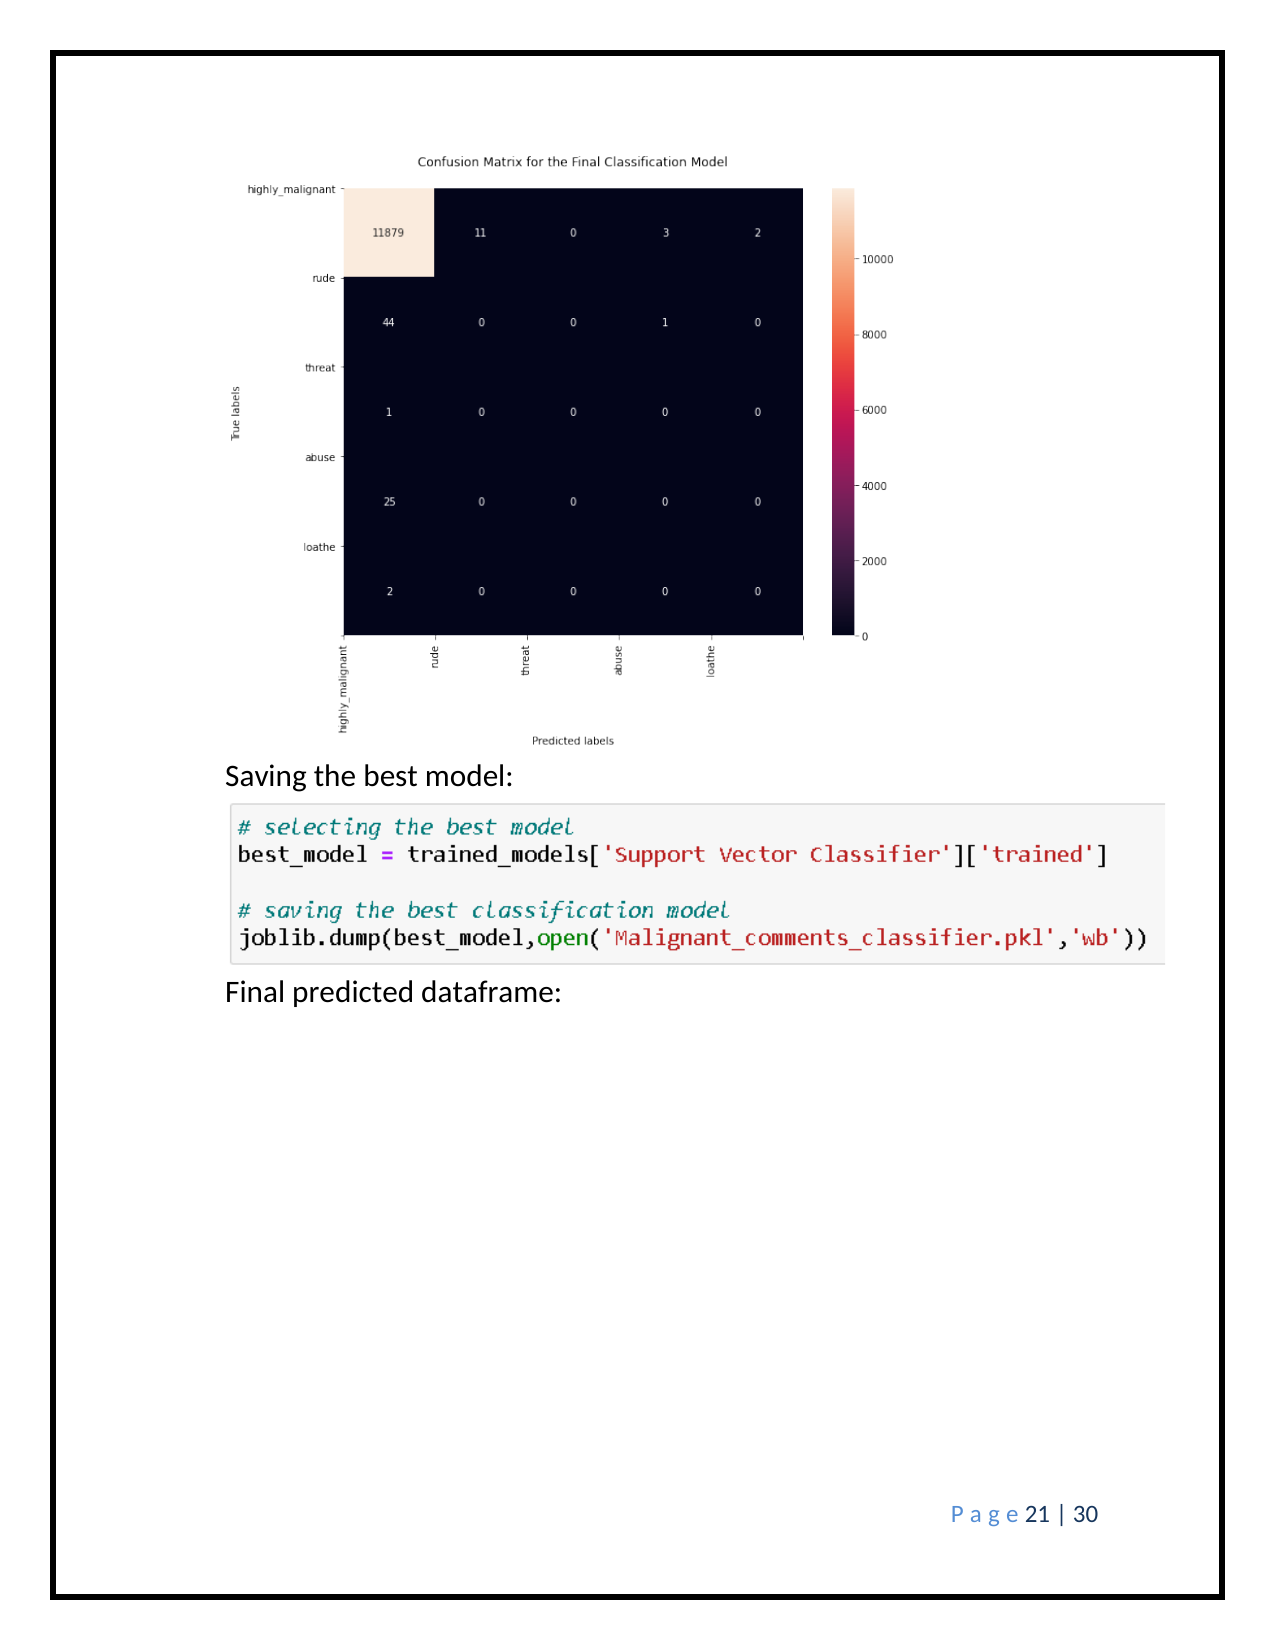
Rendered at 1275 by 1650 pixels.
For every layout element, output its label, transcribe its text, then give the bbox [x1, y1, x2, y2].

picture [225, 150, 901, 754]
list Final predicted dataframe: [225, 972, 1125, 1010]
picture [225, 797, 1166, 970]
list Saving the best model: [225, 756, 1125, 794]
